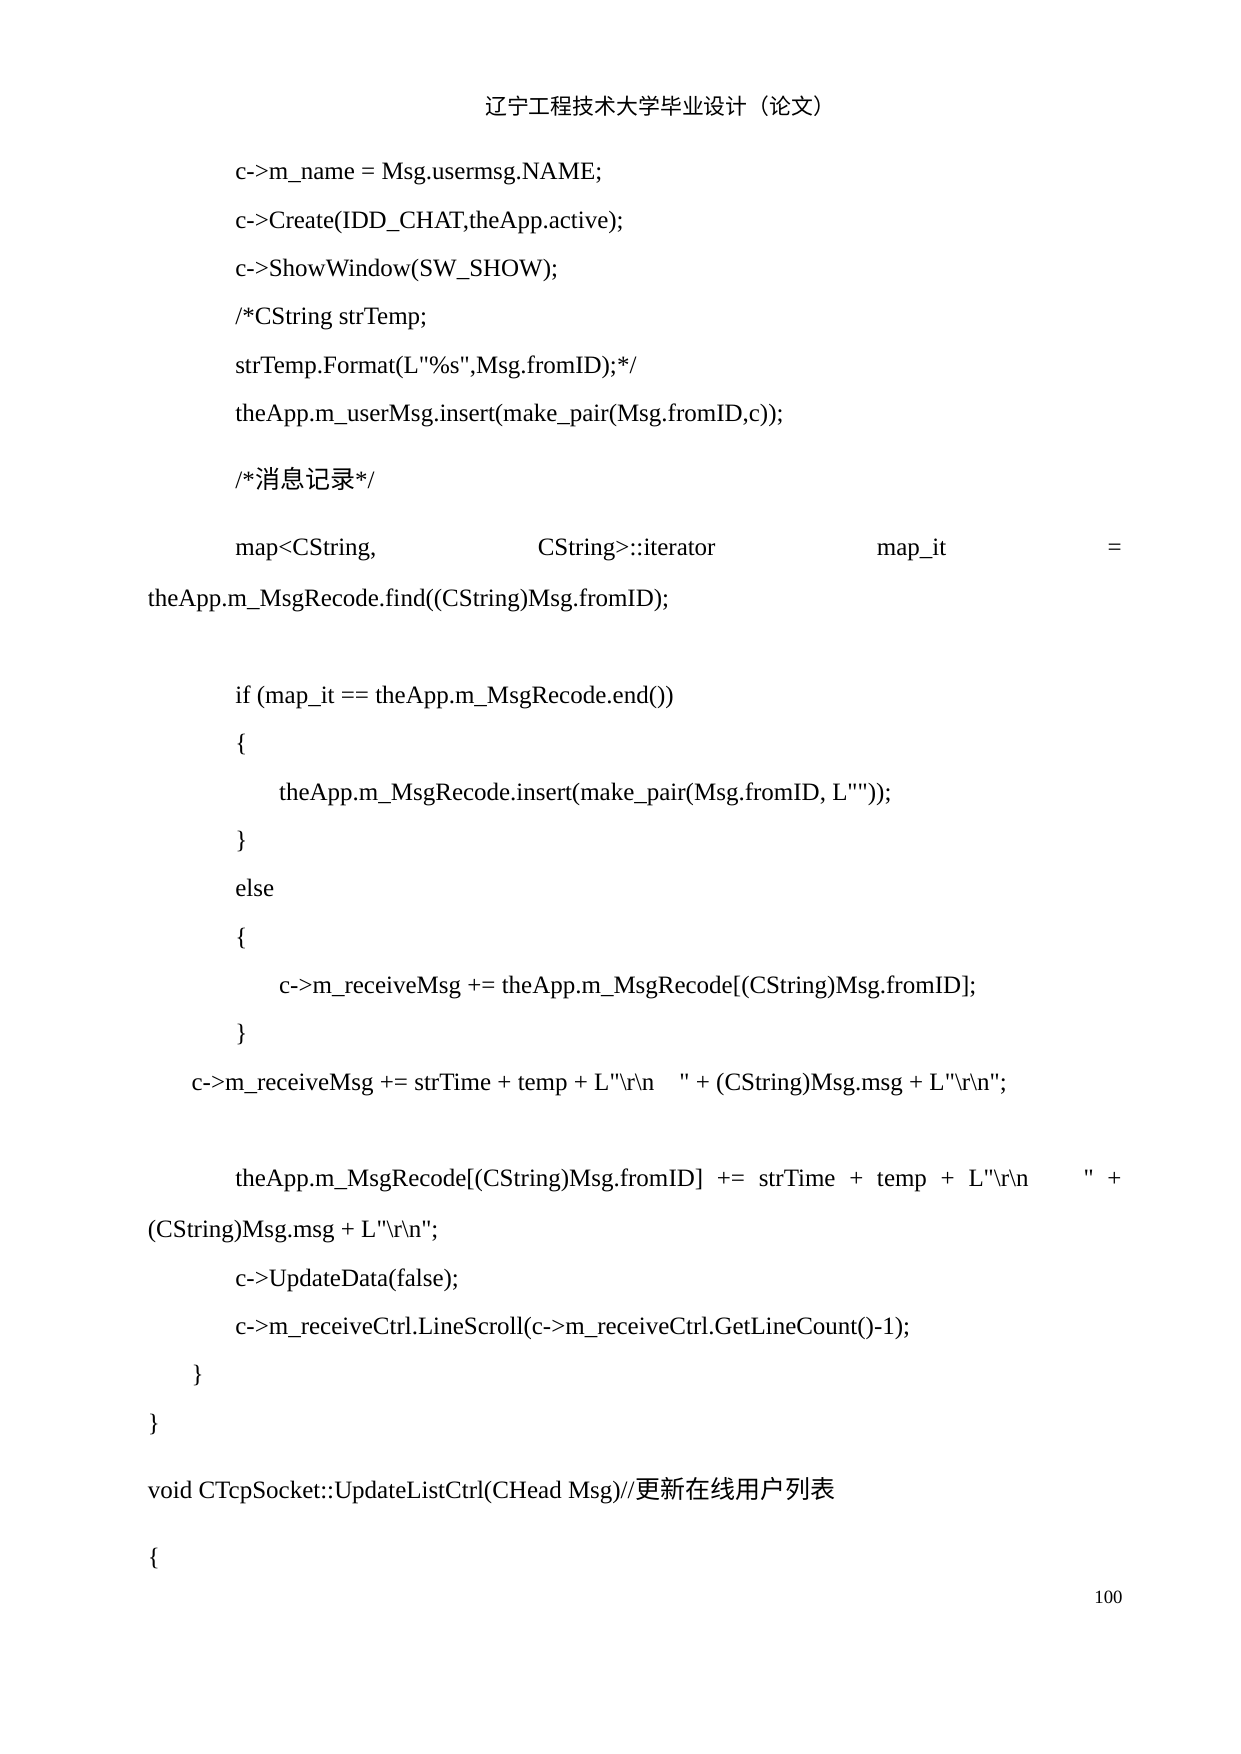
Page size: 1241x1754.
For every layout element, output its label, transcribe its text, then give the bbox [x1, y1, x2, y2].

text } [148, 822, 1122, 856]
text { [148, 1539, 1122, 1573]
text c->m_name = Msg.usermsg.NAME; [148, 154, 1122, 188]
text /*CString strTemp; [148, 299, 1122, 333]
text strTemp.Format(L"%s",Msg.fromID);*/ [148, 347, 1122, 381]
text c->m_receiveCtrl.LineScroll(c->m_receiveCtrl.GetLineCount()-1); [148, 1308, 1122, 1342]
text c->m_receiveMsg += theApp.m_MsgRecode[(CString)Msg.fromID]; [148, 967, 1122, 1001]
text theApp.m_MsgRecode.insert(make_pair(Msg.fromID, L"")); [148, 774, 1122, 808]
text } [148, 1405, 1122, 1439]
text } [148, 1016, 1122, 1050]
text c->Create(IDD_CHAT,theApp.active); [148, 202, 1122, 236]
text theApp.m_userMsg.insert(make_pair(Msg.fromID,c)); [148, 395, 1122, 429]
text { [148, 919, 1122, 953]
text else [148, 871, 1122, 905]
text c->UpdateData(false); [148, 1260, 1122, 1294]
text /*消息记录*/ [148, 444, 1122, 512]
text theApp.m_MsgRecode[(CString)Msg.fromID] += strTime + temp + L"\r\n " + (CString)Msg.msg + L"\r\n"; [148, 1161, 1122, 1246]
text } [148, 1357, 1122, 1391]
text void CTcpSocket::UpdateListCtrl(CHead Msg)//更新在线用户列表 [148, 1453, 1122, 1521]
text c->ShowWindow(SW_SHOW); [148, 250, 1122, 284]
text c->m_receiveMsg += strTime + temp + L"\r\n " + (CString)Msg.msg + L"\r\n"; [148, 1064, 1122, 1098]
text map<CString, CString>::iterator map_it = theApp.m_MsgRecode.find((CString)Msg.fromID); [148, 530, 1122, 615]
text if (map_it == theApp.m_MsgRecode.end()) [148, 677, 1122, 711]
text { [148, 726, 1122, 760]
